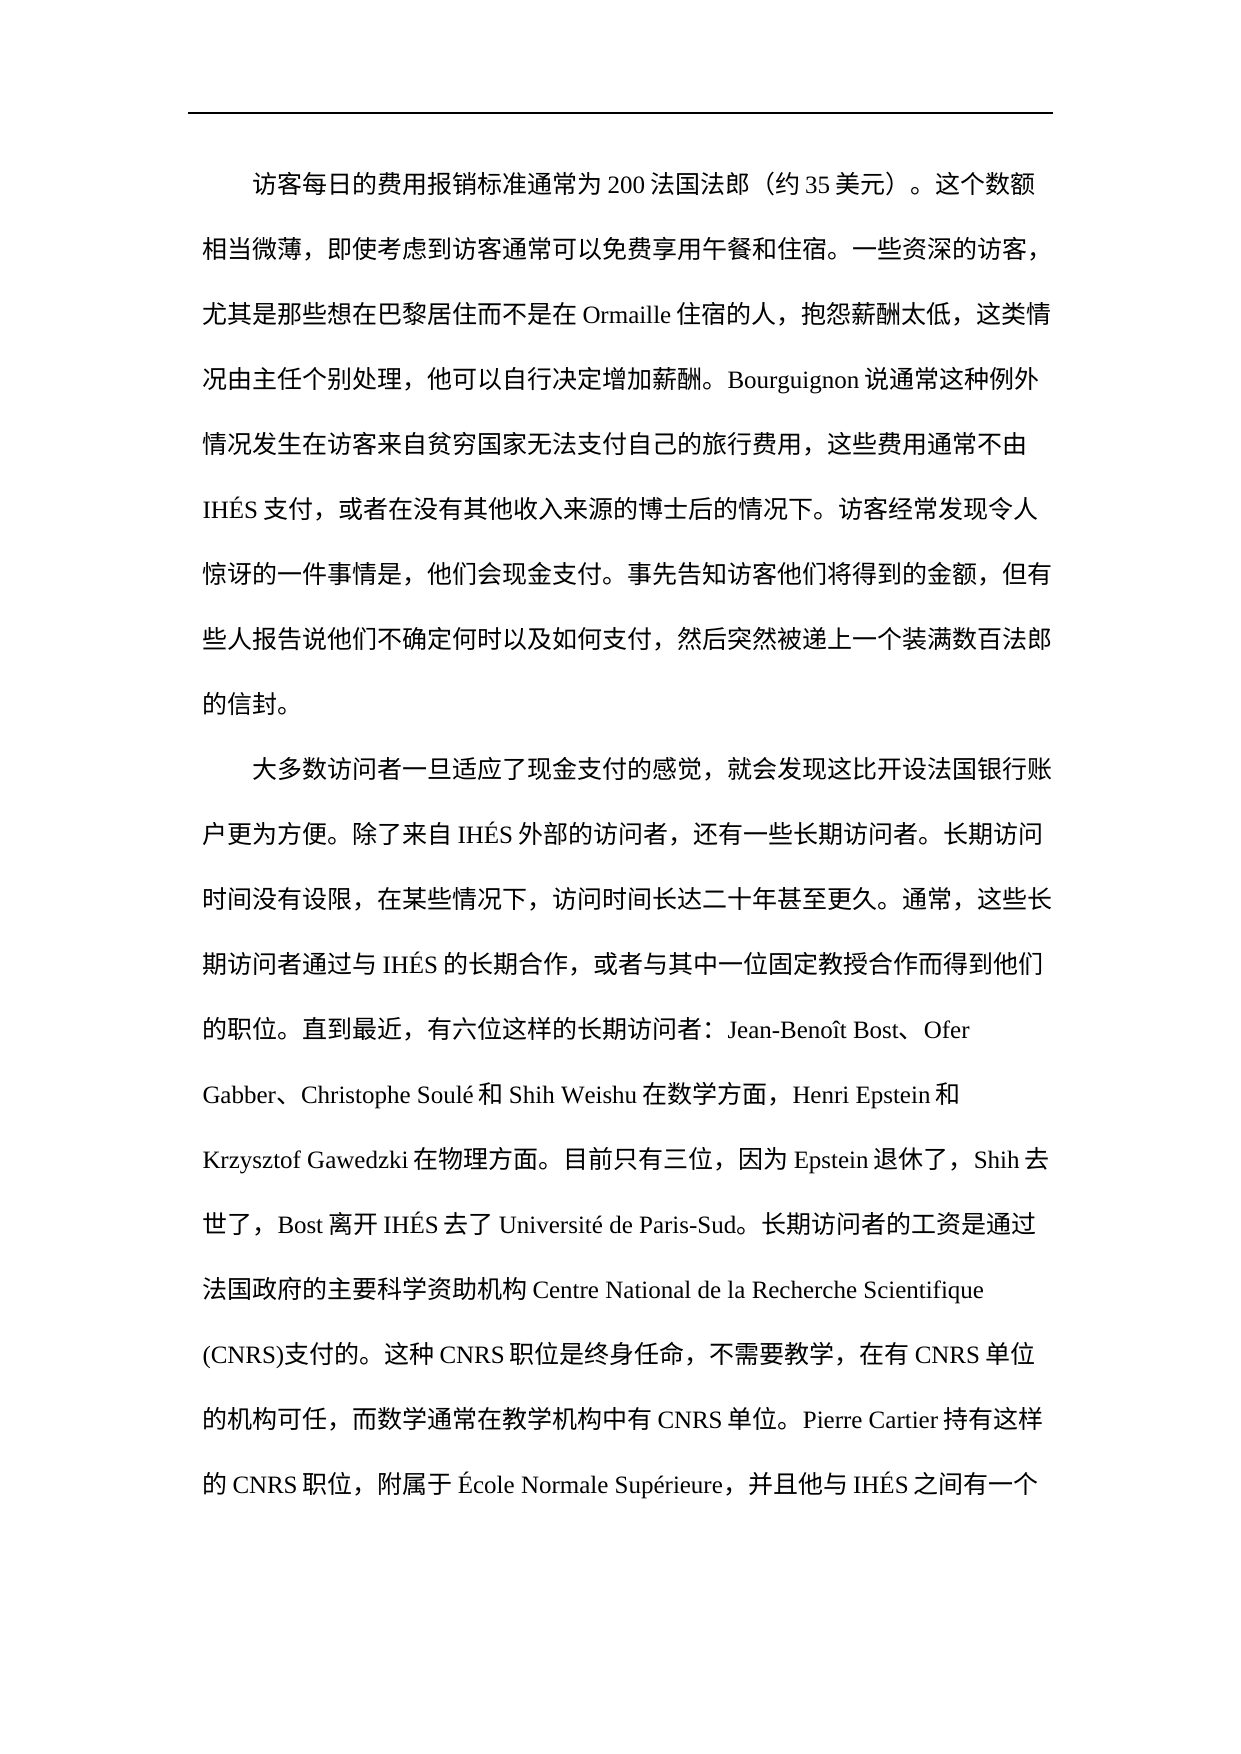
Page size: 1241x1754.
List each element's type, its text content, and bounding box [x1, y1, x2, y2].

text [202, 735, 1053, 1515]
text 访客每日的费用报销标准通常为200法国法郎（约35美元）。这个数额相当微薄，即使考虑到访客通常可以免费享用午餐和住宿。一些资深的访客，尤其是那些想在巴黎居住而不是在Ormaille住宿的人，抱怨薪酬太低，这类情况由主任个别处理，他可以自行决定增加薪酬。Bourguignon说通常这种例外情况发生在访客来自贫穷国家无法支付自己的旅行费用，这些费用通常不由IHÉS支付，或者在没有其他收入来源的博士后的情况下。访客经常发现令人惊讶的一件事情是，他们会现金支付。事先告知访客他们将得到的金额，但有些人报告说他们不确定何时以及如何支付，然后突然被递上一个装满数百法郎的信封。 [202, 150, 1053, 735]
